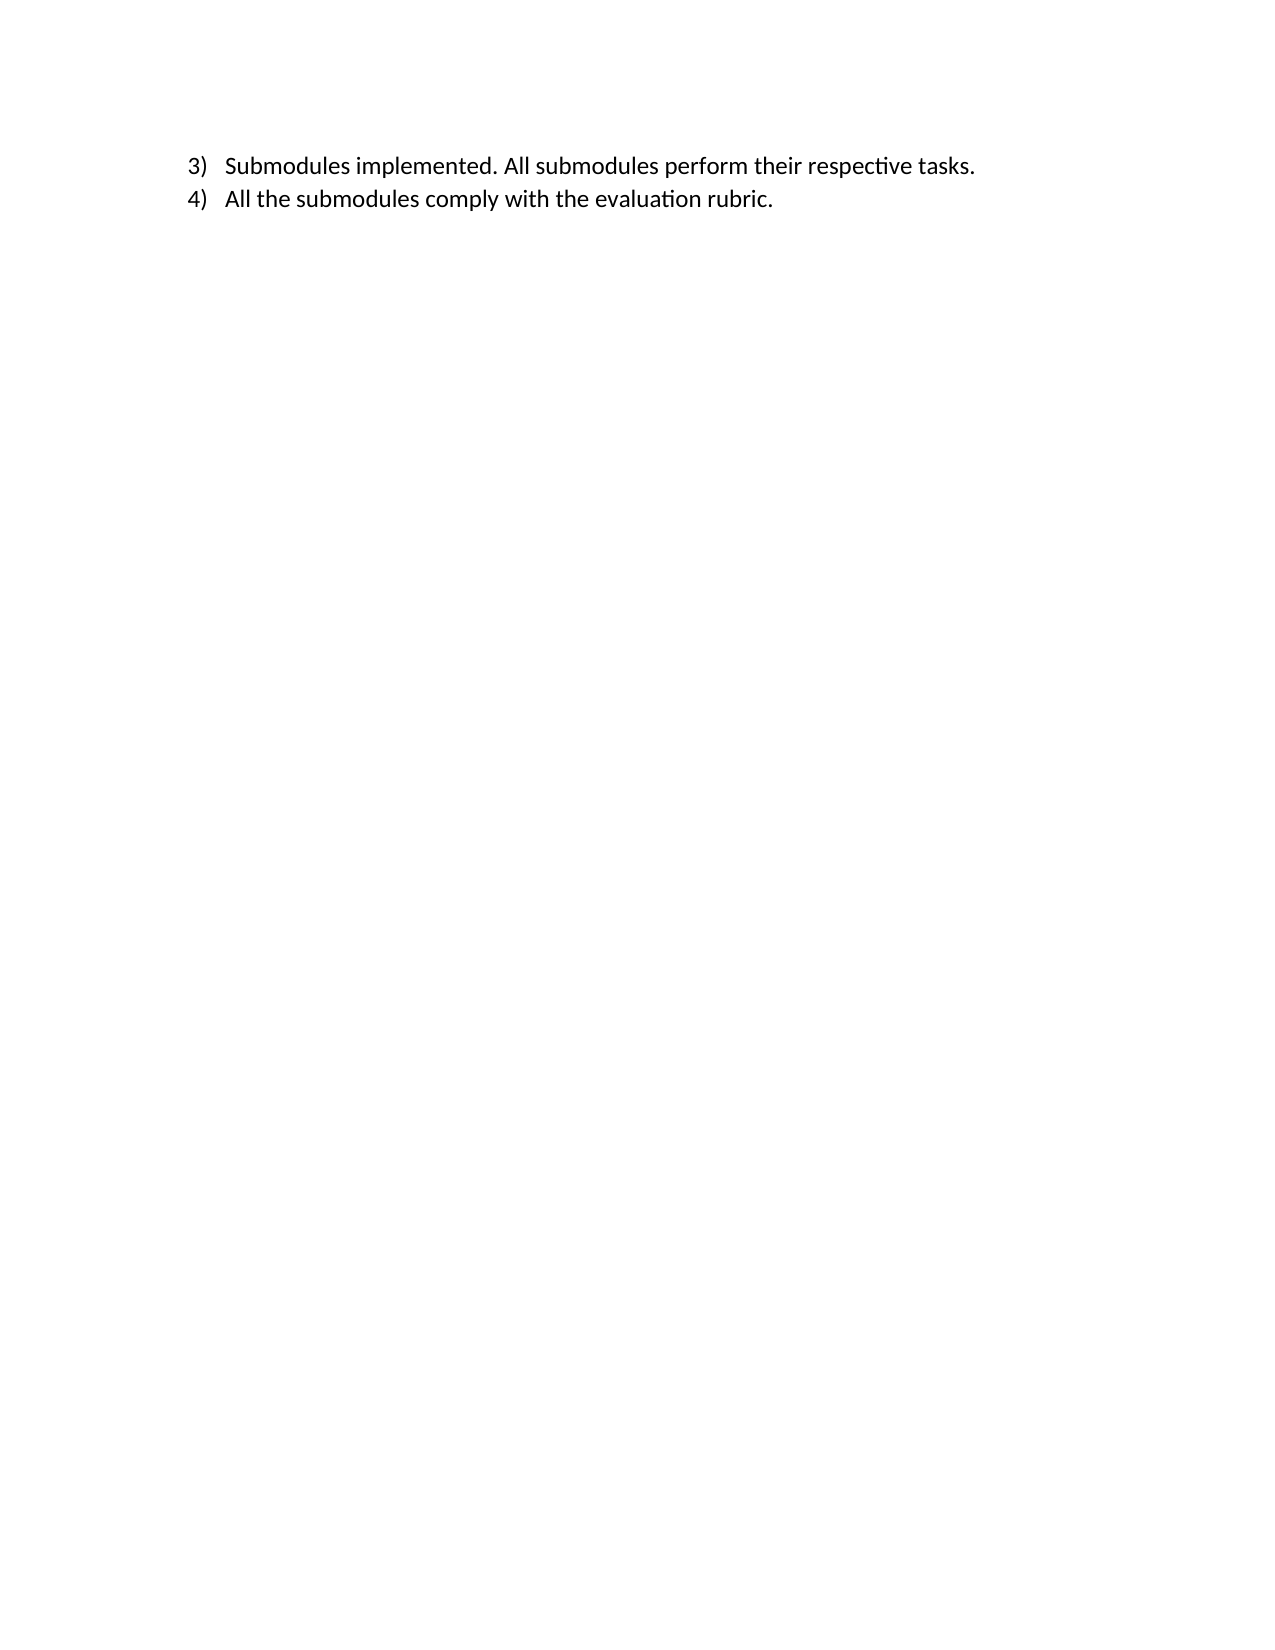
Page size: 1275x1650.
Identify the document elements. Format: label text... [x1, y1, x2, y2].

list Submodules implemented. All submodules perform their respective tasks. [187, 150, 1125, 181]
list All the submodules comply with the evaluation rubric. [187, 183, 1125, 213]
